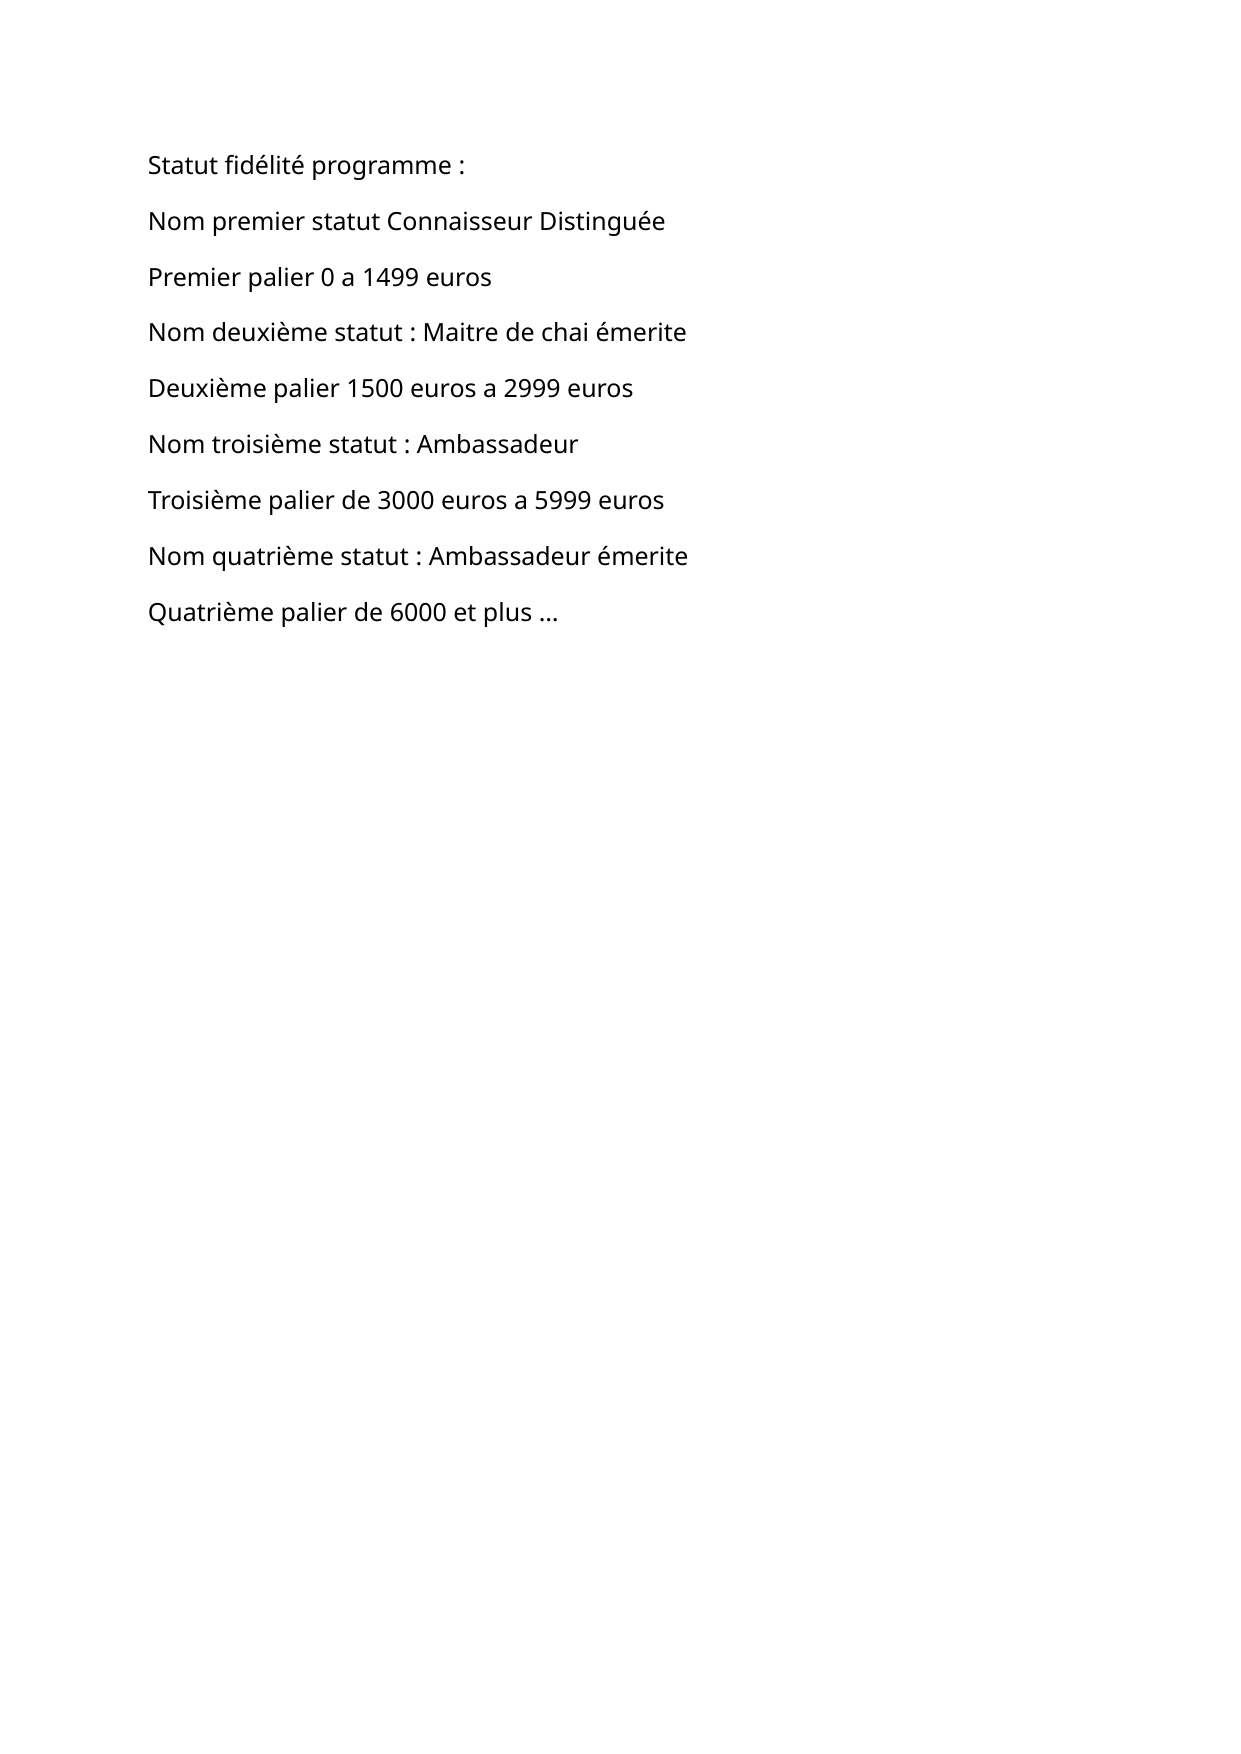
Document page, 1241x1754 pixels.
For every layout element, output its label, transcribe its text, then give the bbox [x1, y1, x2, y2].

text Statut fidélité programme : [148, 148, 1093, 182]
text Troisième palier de 3000 euros a 5999 euros [148, 483, 1093, 517]
text Nom quatrième statut : Ambassadeur émerite [148, 538, 1093, 572]
text Nom premier statut Connaisseur Distinguée [148, 203, 1093, 237]
text Quatrième palier de 6000 et plus … [148, 594, 1093, 628]
text Nom deuxième statut : Maitre de chai émerite [148, 315, 1093, 349]
text Premier palier 0 a 1499 euros [148, 259, 1093, 293]
text Deuxième palier 1500 euros a 2999 euros [148, 371, 1093, 405]
text Nom troisième statut : Ambassadeur [148, 427, 1093, 461]
